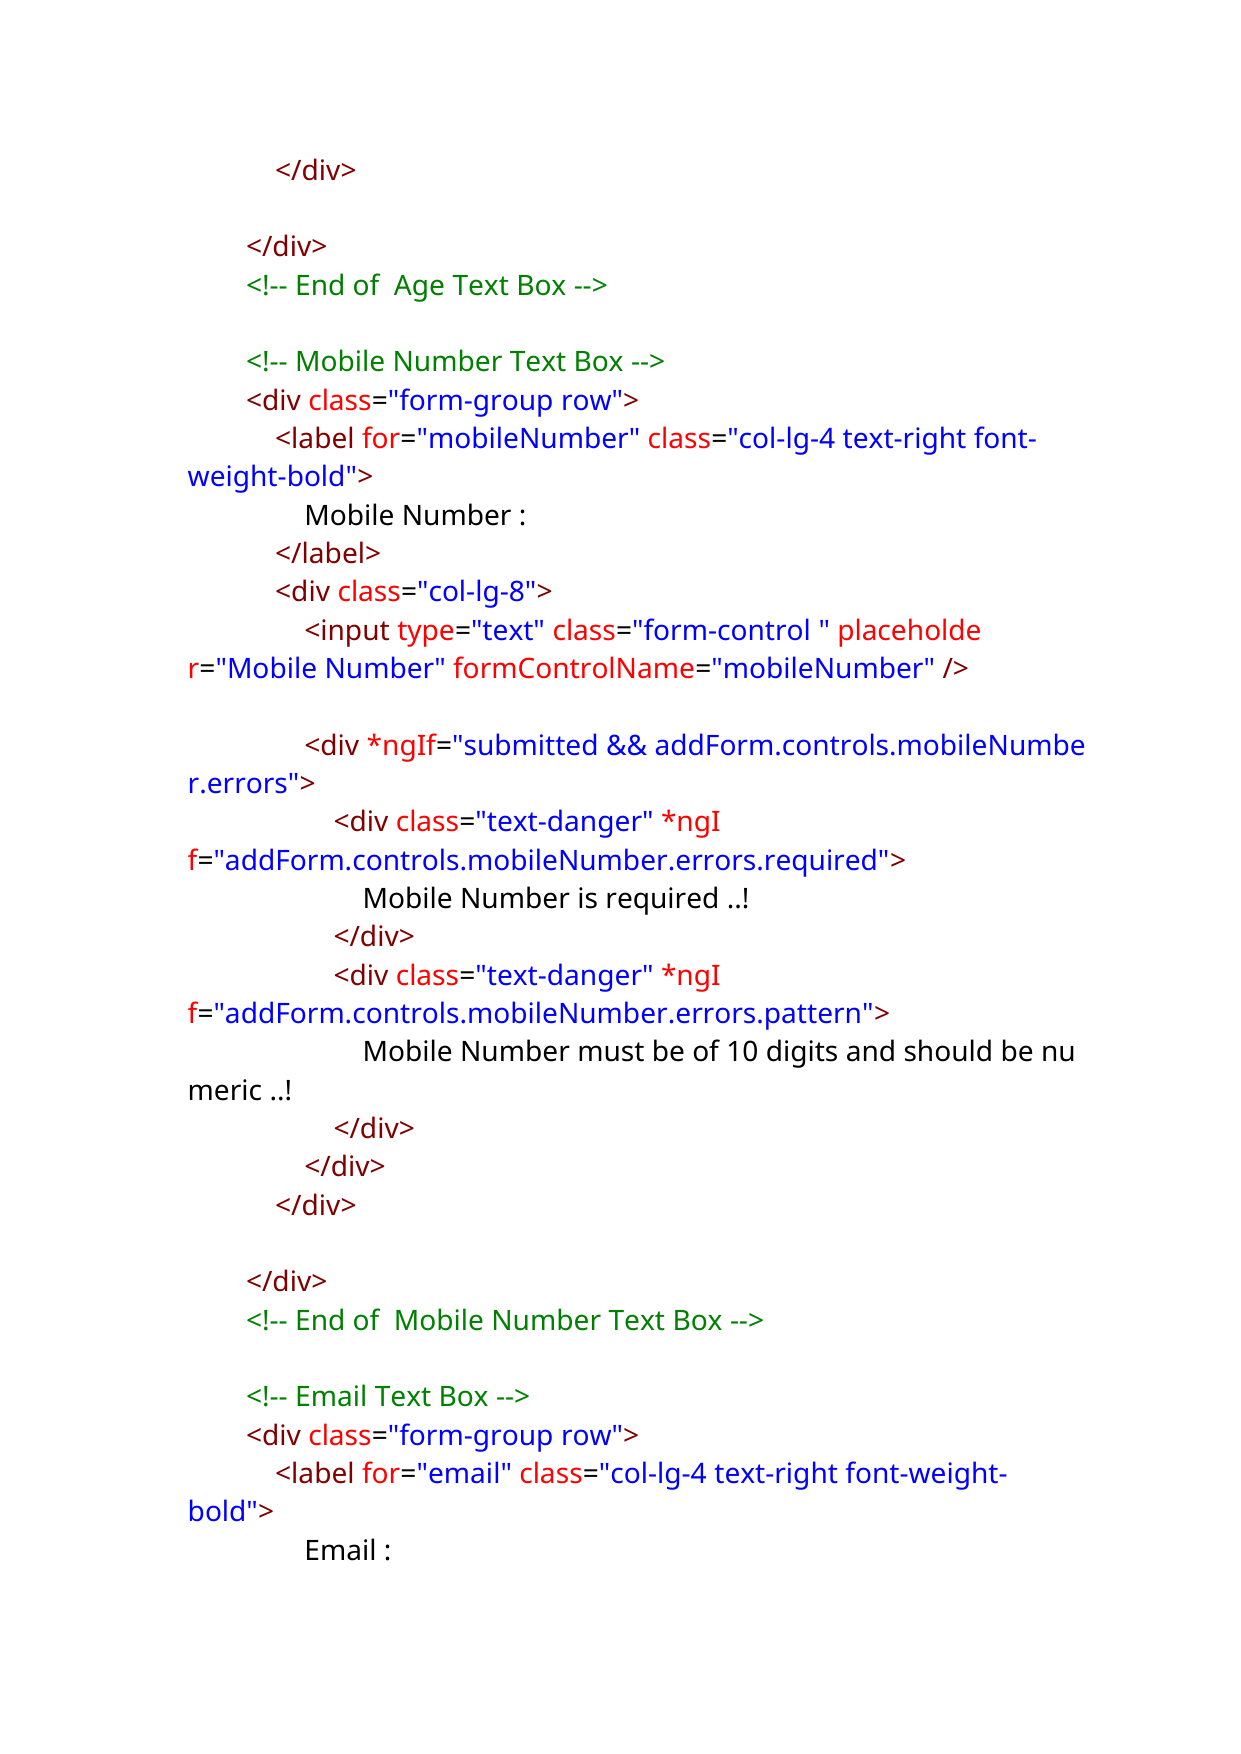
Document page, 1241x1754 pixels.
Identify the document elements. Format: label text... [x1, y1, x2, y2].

text </div> [187, 150, 1090, 188]
text </div> [187, 1185, 1090, 1223]
text <div class="text-danger" *ngIf="addForm.controls.mobileNumber.errors.required"> [187, 802, 1090, 878]
text Mobile Number : [187, 495, 1090, 533]
text <!-- End of Mobile Number Text Box --> [187, 1300, 1090, 1338]
text <div class="form-group row"> [187, 1415, 1090, 1453]
text <label for="mobileNumber" class="col-lg-4 text-right font-weight-bold"> [187, 418, 1090, 495]
text <!-- End of Age Text Box --> [187, 265, 1090, 303]
text <div *ngIf="submitted && addForm.controls.mobileNumber.errors"> [187, 725, 1090, 802]
text <div class="form-group row"> [187, 380, 1090, 418]
text <!-- Email Text Box --> [187, 1377, 1090, 1415]
text </label> [187, 533, 1090, 572]
text </div> [187, 1108, 1090, 1147]
text <label for="email" class="col-lg-4 text-right font-weight-bold"> [187, 1453, 1090, 1530]
text Mobile Number is required ..! [187, 878, 1090, 917]
text </div> [187, 1262, 1090, 1300]
text </div> [187, 227, 1090, 265]
text <input type="text" class="form-control " placeholder="Mobile Number" formControlName="mobileNumber" /> [187, 610, 1090, 687]
text Email : [187, 1530, 1090, 1568]
text <div class="col-lg-8"> [187, 572, 1090, 610]
text </div> [187, 1147, 1090, 1185]
text <!-- Mobile Number Text Box --> [187, 342, 1090, 380]
text Mobile Number must be of 10 digits and should be numeric ..! [187, 1032, 1090, 1108]
text <div class="text-danger" *ngIf="addForm.controls.mobileNumber.errors.pattern"> [187, 955, 1090, 1032]
text </div> [187, 917, 1090, 955]
